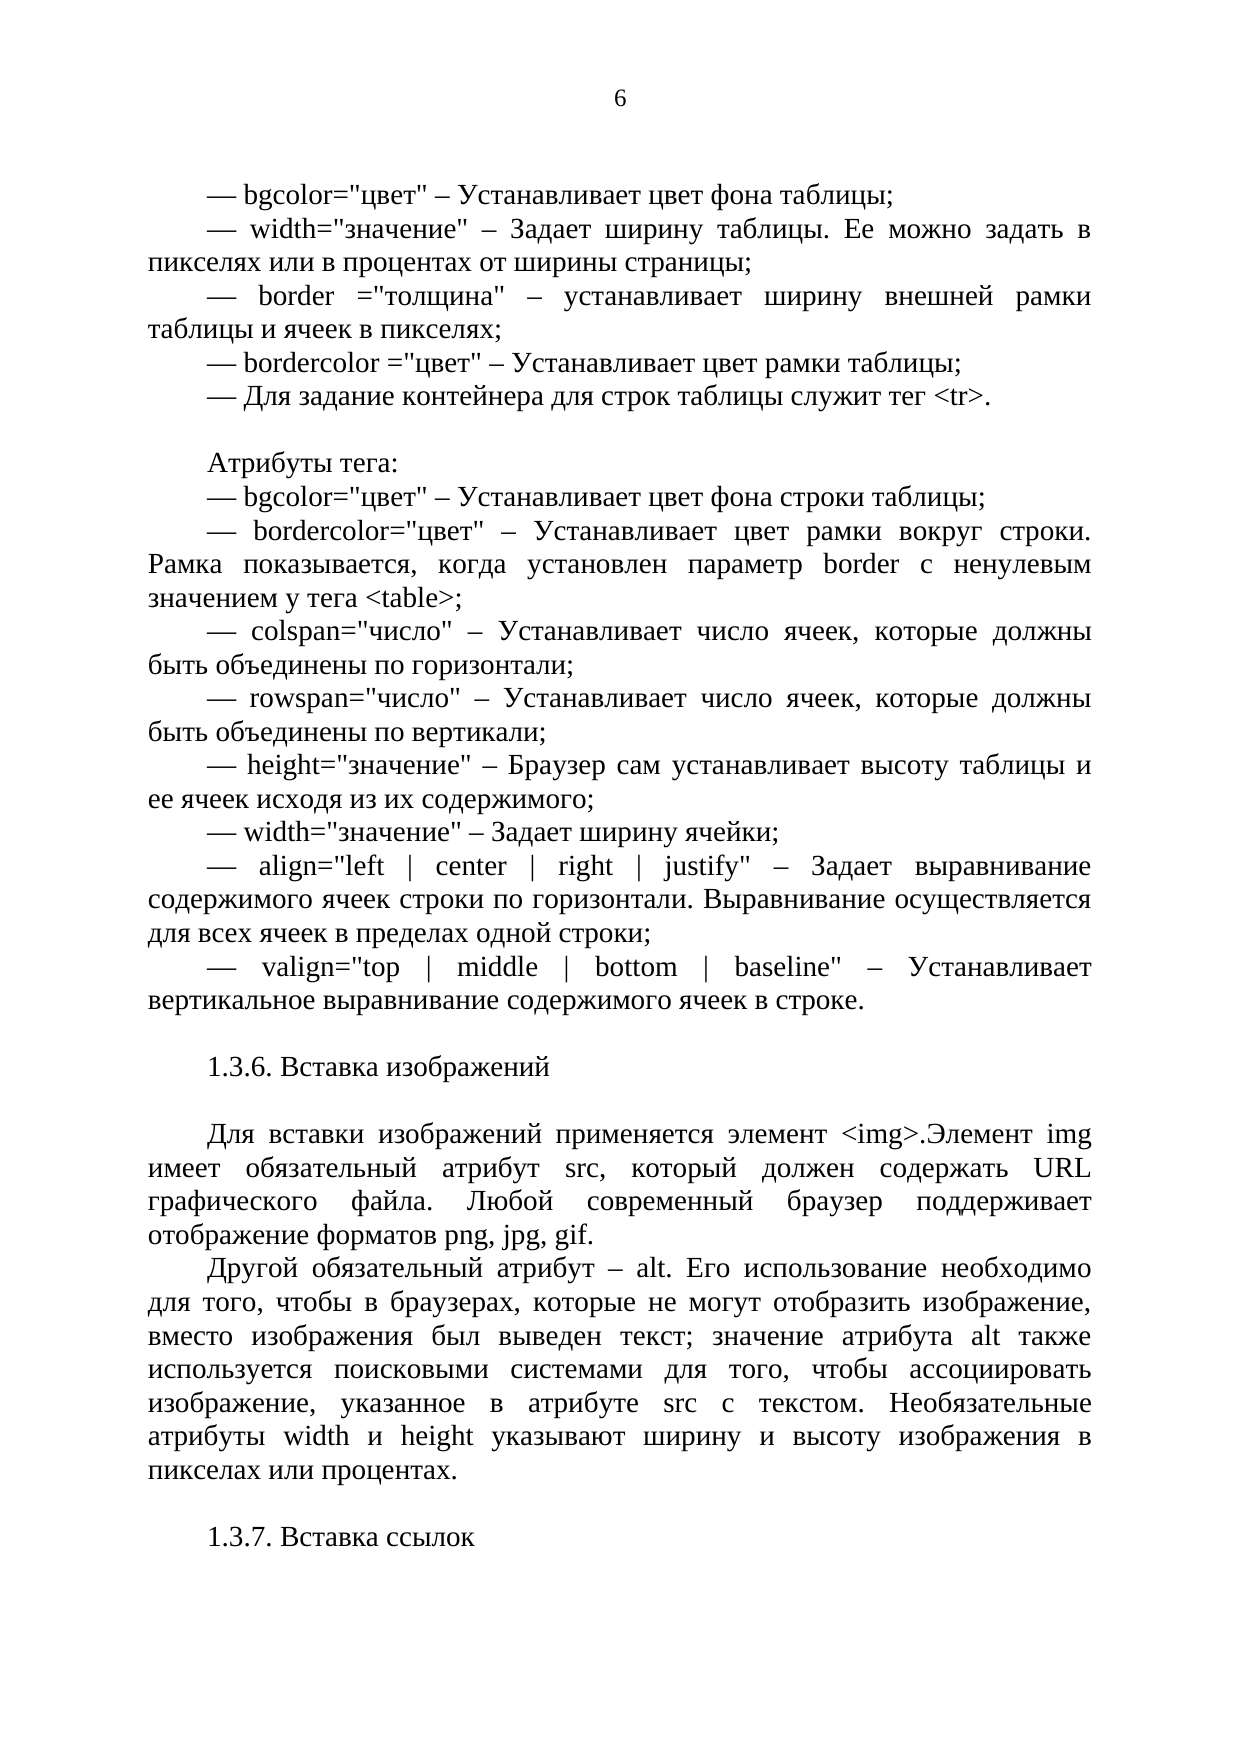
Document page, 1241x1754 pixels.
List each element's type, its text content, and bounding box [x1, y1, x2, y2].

list ― valign="top | middle | bottom | baseline" – Устанавливает вертикальное выравнивание содержимого ячеек в строке. [148, 949, 1092, 1016]
list 1.3.7. Вставка ссылок [148, 1519, 1092, 1552]
list 1.3.6. Вставка изображений [148, 1049, 1092, 1083]
list ― border ="толщина" – устанавливает ширину внешней рамки таблицы и ячеек в пикселях; [148, 278, 1092, 345]
list ― height="значение" – Браузер сам устанавливает высоту таблицы и ее ячеек исходя из их содержимого; [148, 747, 1092, 814]
list ― Для задание контейнера для строк таблицы служит тег <tr>. [148, 378, 1092, 412]
list ― bordercolor ="цвет" – Устанавливает цвет рамки таблицы; [148, 345, 1092, 378]
list ― bgcolor="цвет" – Устанавливает цвет фона таблицы; [148, 177, 1092, 211]
list ― width="значение" – Задает ширину таблицы. Ее можно задать в пикселях или в процентах от ширины страницы; [148, 211, 1092, 278]
list ― bordercolor="цвет" – Устанавливает цвет рамки вокруг строки. Рамка показывается, когда установлен параметр border с ненулевым значением у тега <table>; [148, 513, 1092, 613]
list ― bgcolor="цвет" – Устанавливает цвет фона строки таблицы; [148, 479, 1092, 513]
list Другой обязательный атрибут – alt. Его использование необходимо для того, чтобы в браузерах, которые не могут отобразить изображение, вместо изображения был выведен текст; значение атрибута alt также используется поисковыми системами для того, чтобы ассоциировать изображение, указанное в атрибуте src с текстом. Необязательные атрибуты width и height указывают ширину и высоту изображения в пикселах или процентах. [148, 1251, 1092, 1485]
list ― width="значение" – Задает ширину ячейки; [148, 814, 1092, 848]
list ― align="left | center | right | justify" – Задает выравнивание содержимого ячеек строки по горизонтали. Выравнивание осуществляется для всех ячеек в пределах одной строки; [148, 848, 1092, 949]
list Для вставки изображений применяется элемент <img>.Элемент img имеет обязательный атрибут src, который должен содержать URL графического файла. Любой современный браузер поддерживает отображение форматов png, jpg, gif. [148, 1116, 1092, 1251]
list ― colspan="число" – Устанавливает число ячеек, которые должны быть объединены по горизонтали; [148, 613, 1092, 680]
list Атрибуты тега: [148, 446, 1092, 479]
list ― rowspan="число" – Устанавливает число ячеек, которые должны быть объединены по вертикали; [148, 680, 1092, 747]
